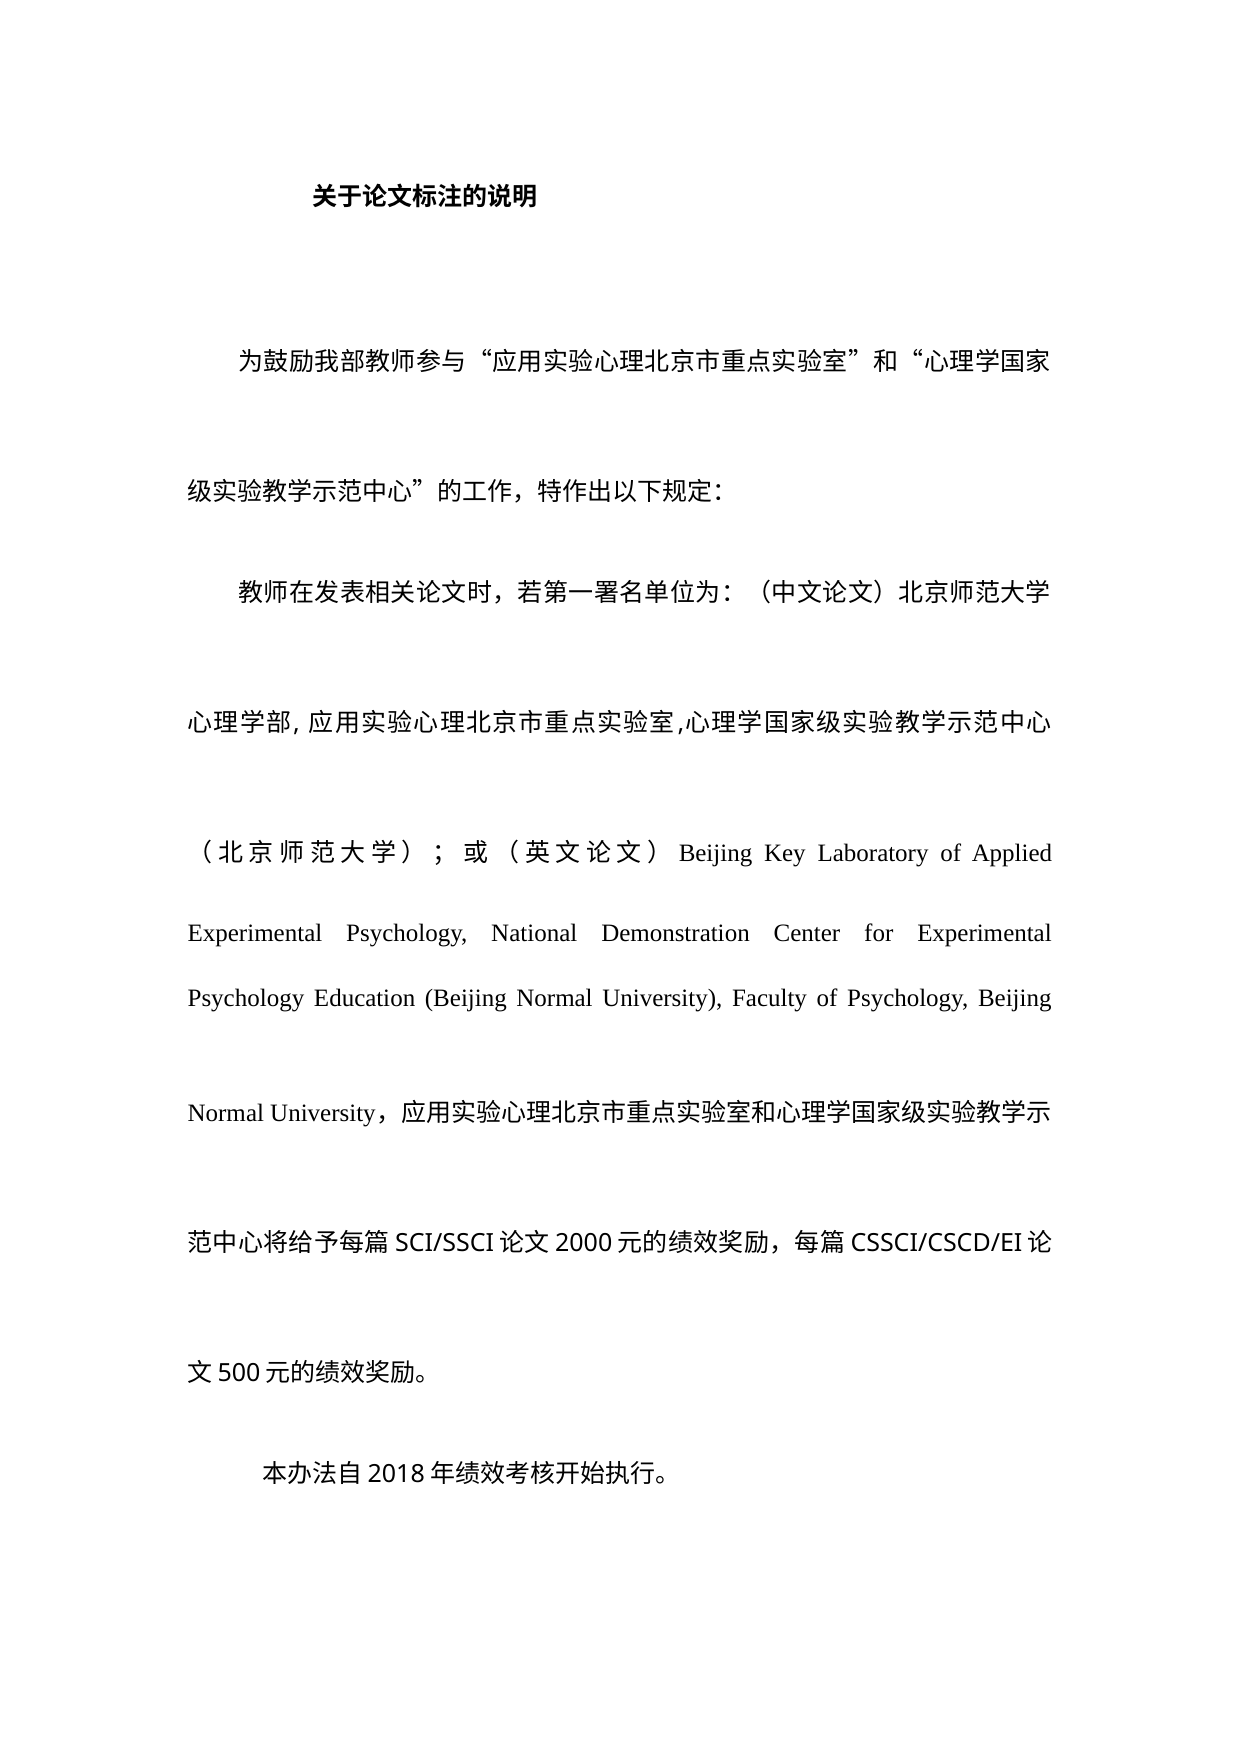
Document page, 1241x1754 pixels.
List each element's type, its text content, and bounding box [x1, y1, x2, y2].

text 关于论文标注的说明 [187, 162, 1053, 227]
text 为鼓励我部教师参与“应用实验心理北京市重点实验室”和“心理学国家级实验教学示范中心”的工作，特作出以下规定： [187, 327, 1053, 522]
text 本办法自2018年绩效考核开始执行。 [187, 1439, 1053, 1504]
text 教师在发表相关论文时，若第一署名单位为：（中文论文）北京师范大学心理学部, 应用实验心理北京市重点实验室,心理学国家级实验教学示范中心（北京师范大学）；或（英文论文）Beijing Key Laboratory of Applied Experimental Psychology, National Demonstration Center for Experimental Psychology Education (Beijing Normal University), Faculty of Psychology, Beijing Normal University，应用实验心理北京市重点实验室和心理学国家级实验教学示范中心将给予每篇SCI/SSCI论文2000元的绩效奖励，每篇CSSCI/CSCD/EI论文500元的绩效奖励。 [187, 558, 1053, 1403]
